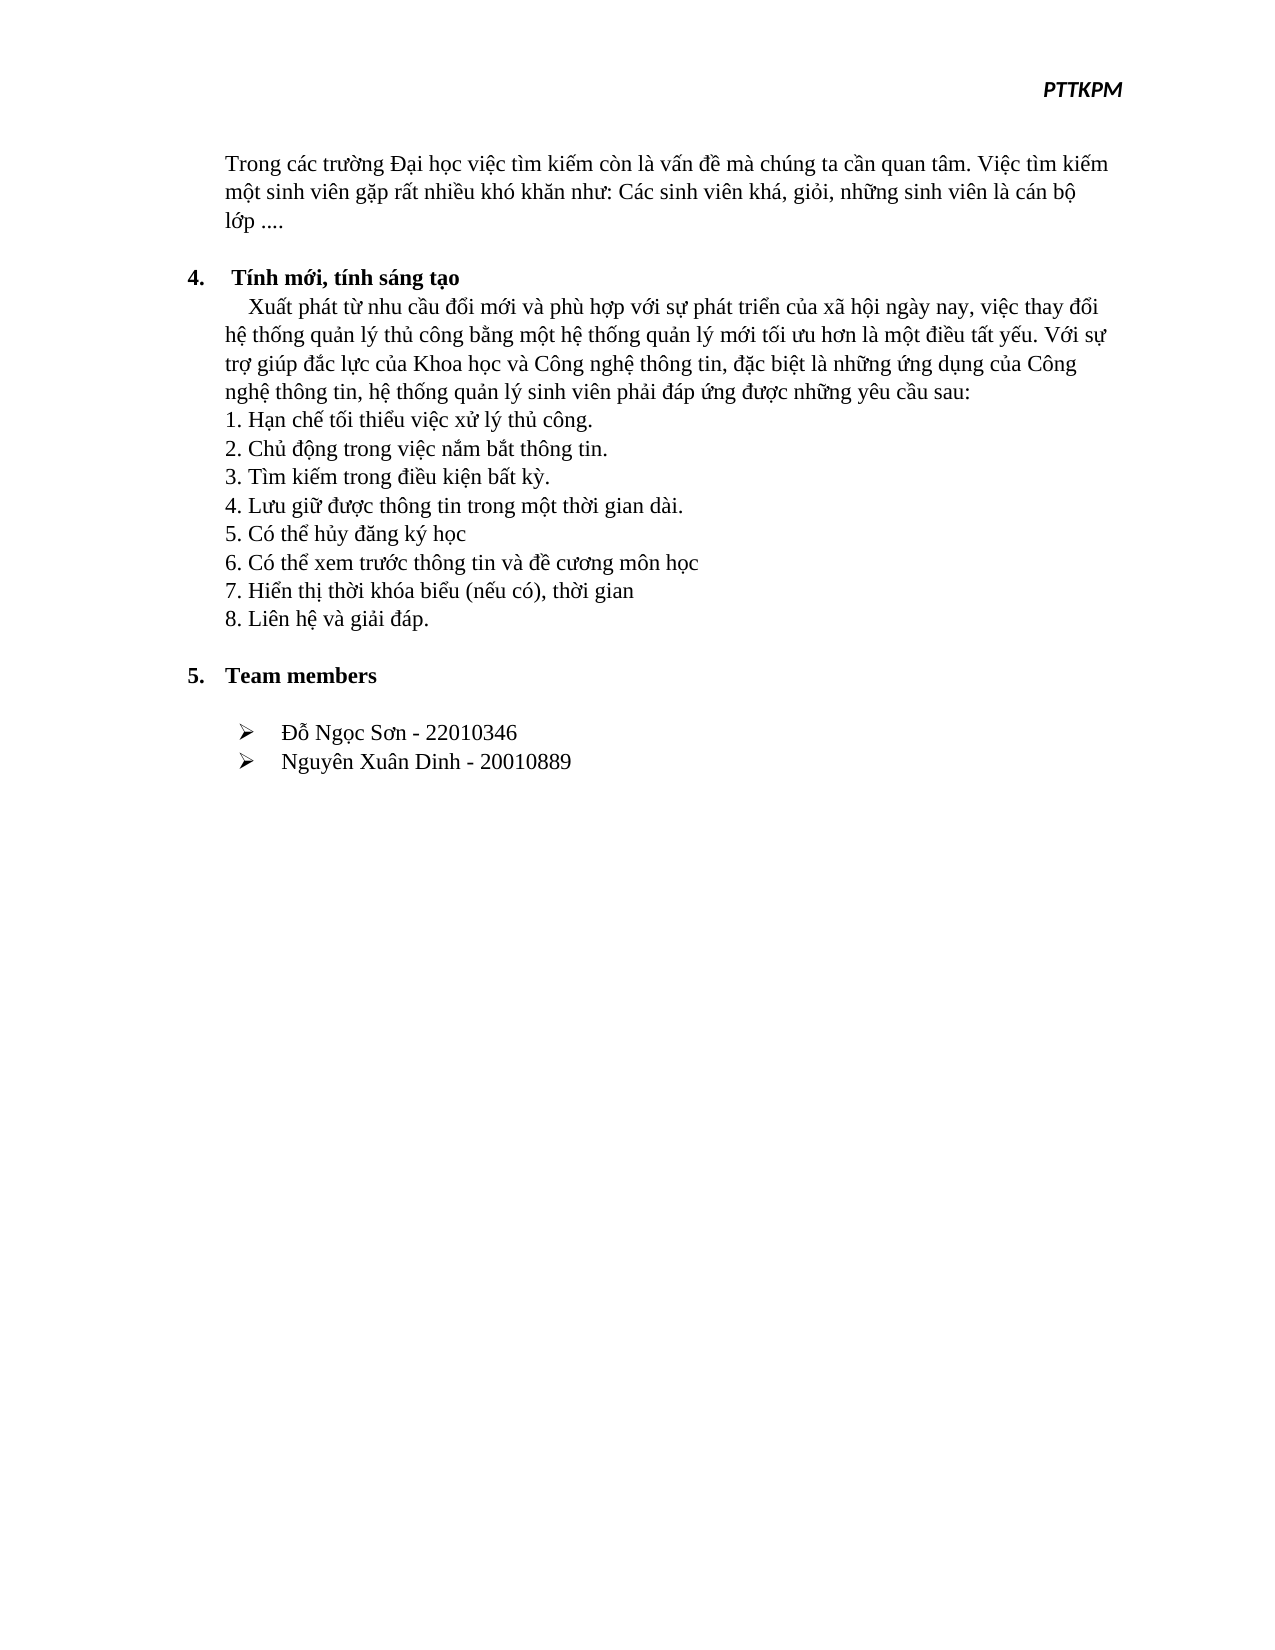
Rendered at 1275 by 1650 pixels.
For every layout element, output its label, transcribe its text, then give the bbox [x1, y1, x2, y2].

list 3. Tìm kiếm trong điều kiện bất kỳ. [225, 463, 1125, 490]
list 8. Liên hệ và giải đáp. [225, 606, 1125, 632]
list 6. Có thể xem trước thông tin và đề cương môn học [225, 549, 1125, 575]
list Trong các trường Đại học việc tìm kiếm còn là vấn đề mà chúng ta cần quan tâm. Việc tìm kiếm một sinh viên gặp rất nhiều khó khăn như: Các sinh viên khá, giỏi, những sinh viên là cán bộ lớp .... [225, 150, 1125, 233]
list Nguyên Xuân Dinh - 20010889 [237, 748, 1125, 774]
list 1. Hạn chế tối thiểu việc xử lý thủ công. [225, 406, 1125, 433]
list Xuất phát từ nhu cầu đổi mới và phù hợp với sự phát triển của xã hội ngày nay, việc thay đổi hệ thống quản lý thủ công bằng một hệ thống quản lý mới tối ưu hơn là một điều tất yếu. Với sự trợ giúp đắc lực của Khoa học và Công nghệ thông tin, đặc biệt là những ứng dụng của Công nghệ thông tin, hệ thống quản lý sinh viên phải đáp ứng được những yêu cầu sau: [225, 293, 1125, 404]
list 5. Có thể hủy đăng ký học [225, 520, 1125, 547]
list 2. Chủ động trong việc nắm bắt thông tin. [225, 435, 1125, 461]
list 4. Lưu giữ được thông tin trong một thời gian dài. [225, 492, 1125, 518]
list Tính mới, tính sáng tạo [187, 264, 1125, 290]
list Đỗ Ngọc Sơn - 22010346 [237, 719, 1125, 746]
list Team members [187, 662, 1125, 689]
list 7. Hiển thị thời khóa biểu (nếu có), thời gian [225, 577, 1125, 603]
